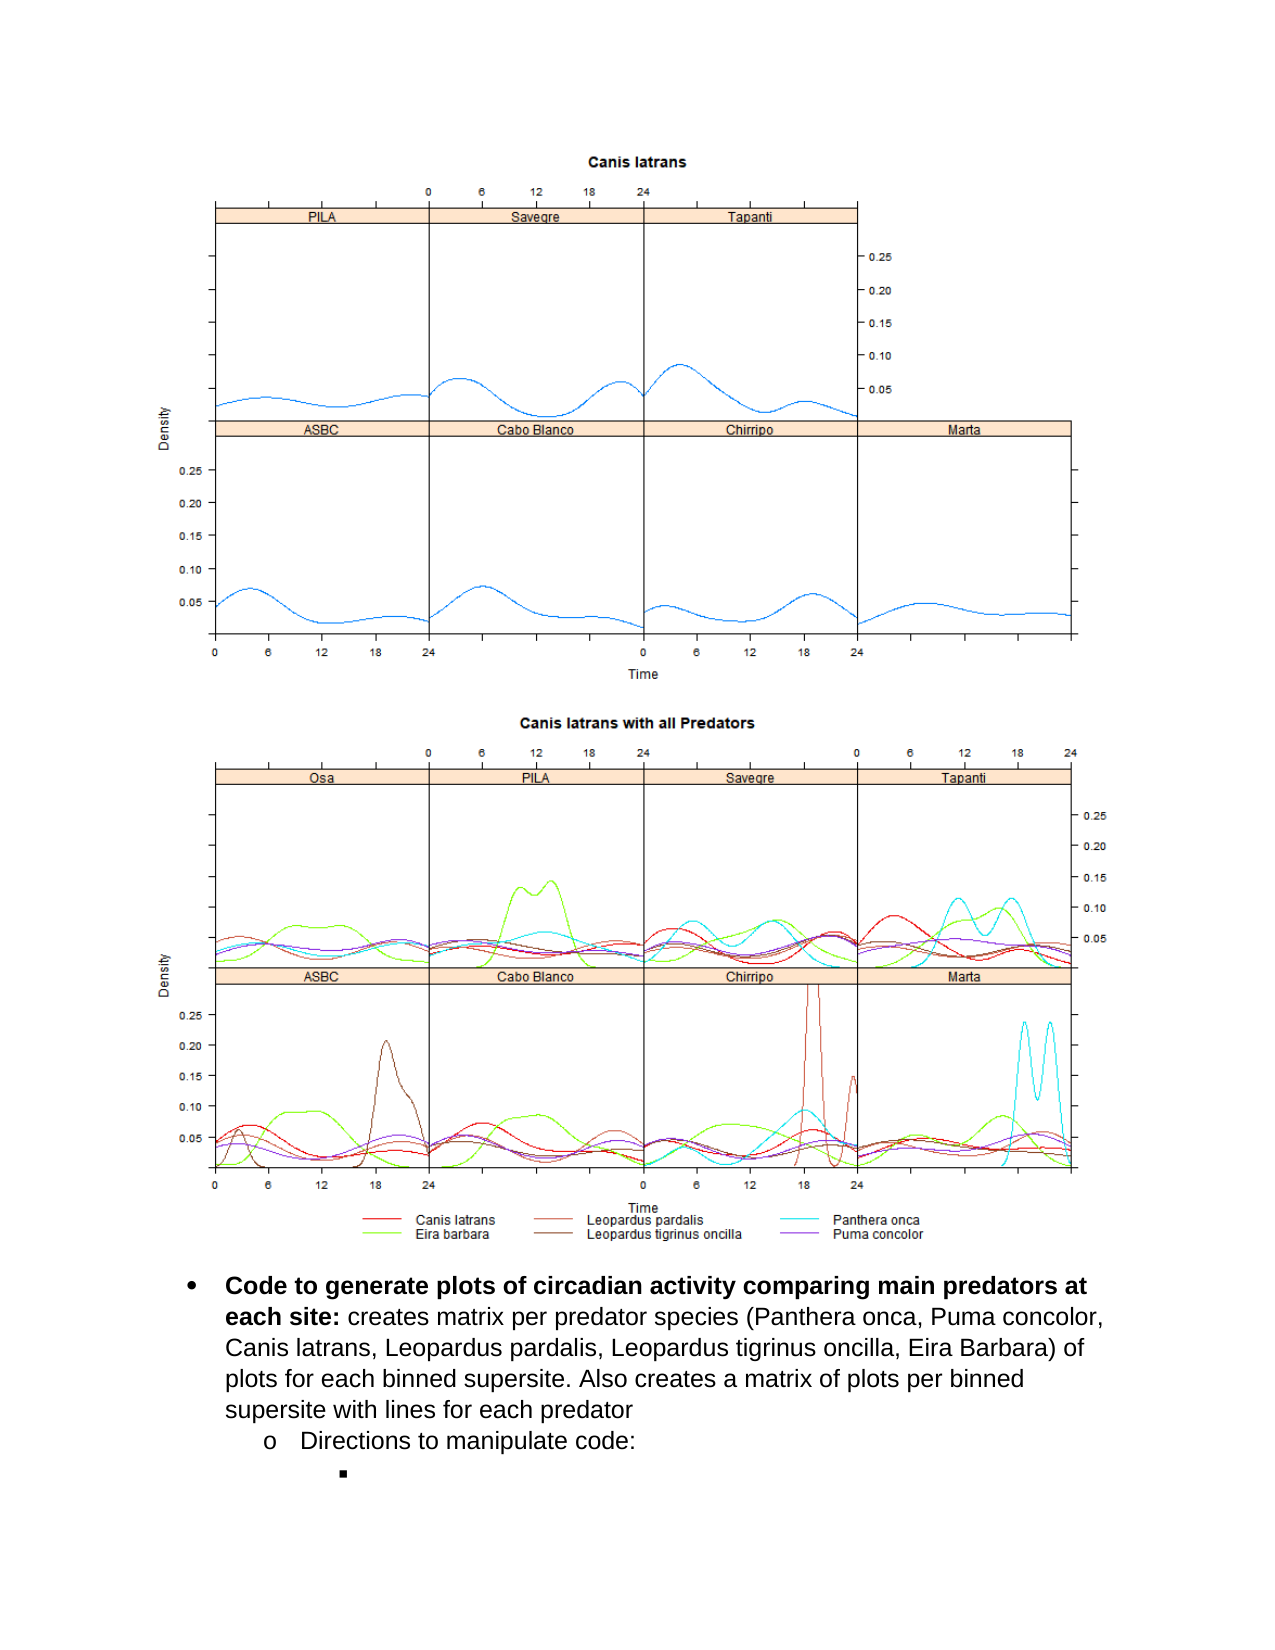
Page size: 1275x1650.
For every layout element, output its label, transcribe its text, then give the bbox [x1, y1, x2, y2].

picture [150, 150, 1125, 692]
list Code to generate plots of circadian activity comparing main predators at each site: creates matrix per predator species (Panthera onca, Puma concolor, Canis latrans, Leopardus pardalis, Leopardus tigrinus oncilla, Eira Barbara) of plots for each binned supersite. Also creates a matrix of plots per binned supersite with lines for each predator [187, 1271, 1125, 1424]
list Directions to manipulate code: [262, 1426, 1125, 1457]
picture [150, 710, 1125, 1253]
